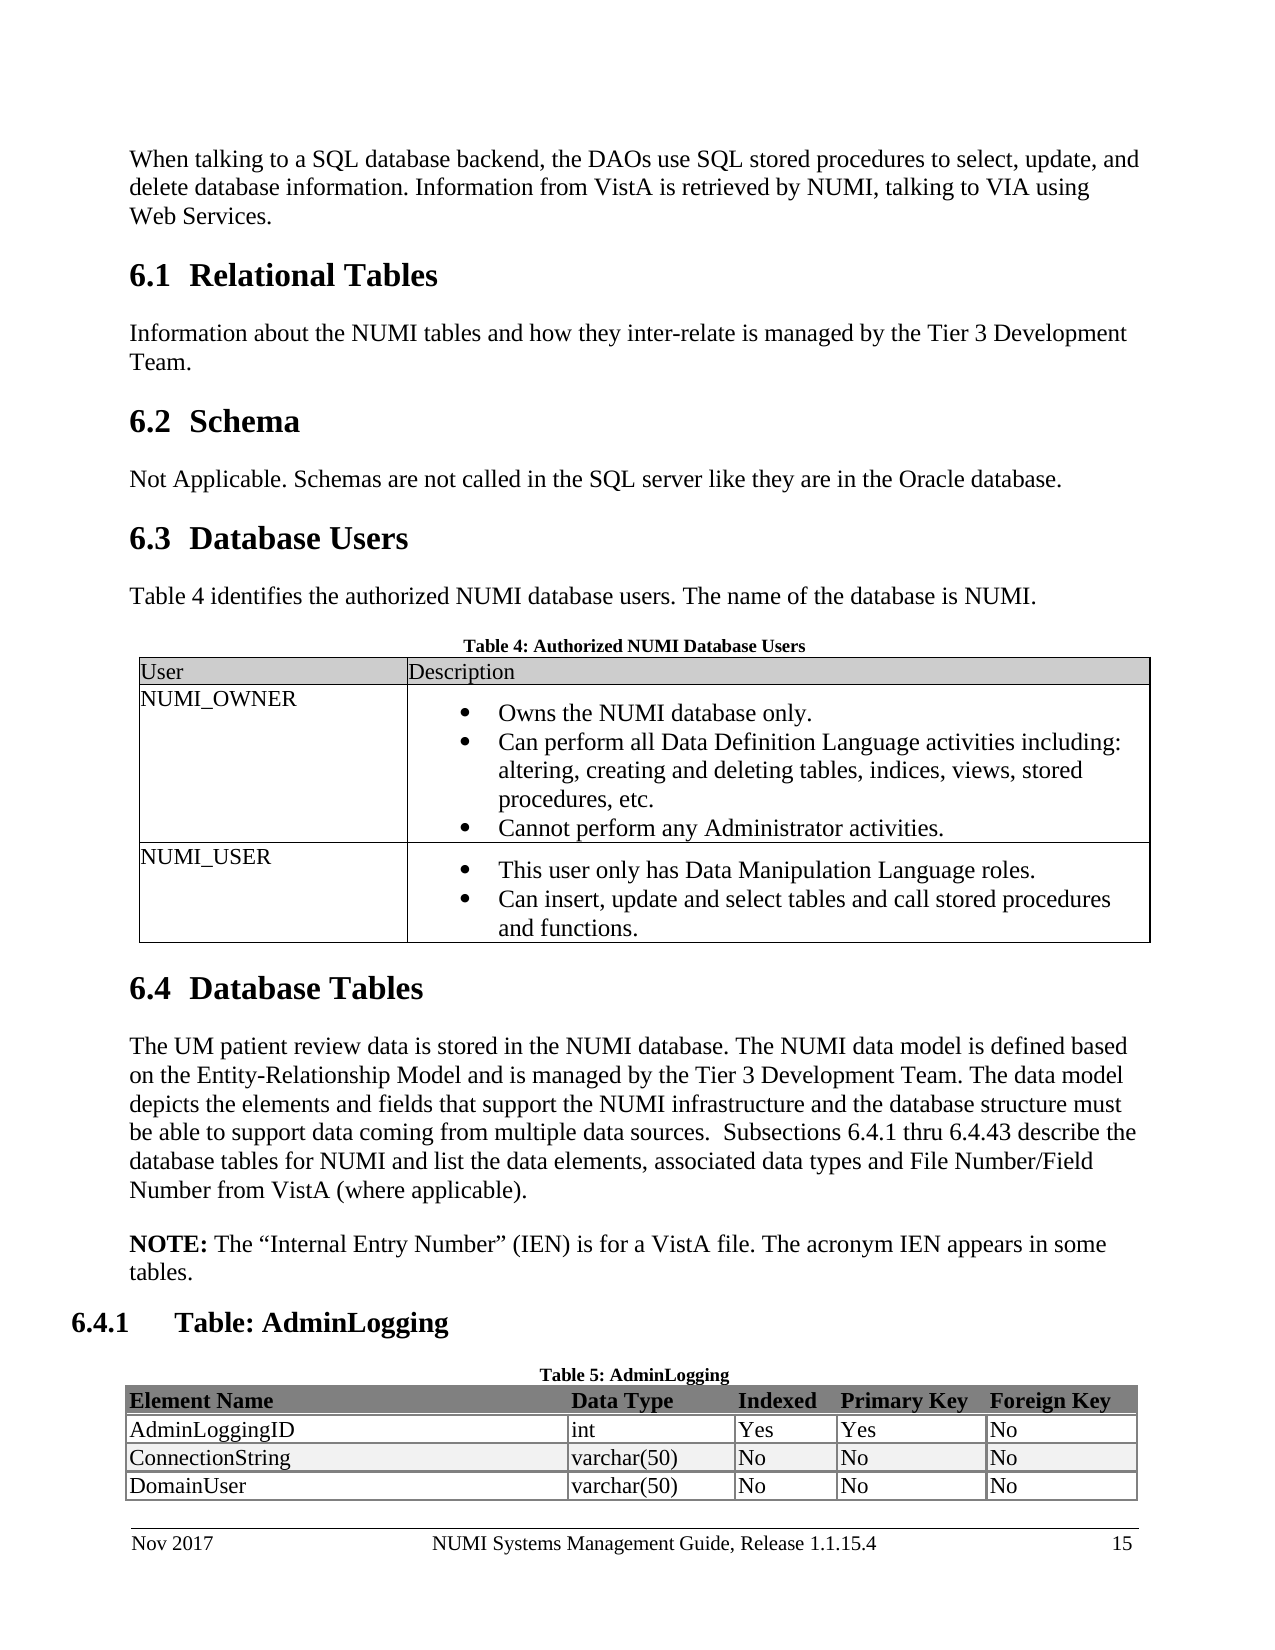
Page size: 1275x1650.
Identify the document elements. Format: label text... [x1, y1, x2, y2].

text NOTE: The “Internal Entry Number” (IEN) is for a VistA file. The acronym IEN appears in some tables. [129, 1229, 1139, 1286]
text Table 4 identifies the authorized NUMI database users. The name of the database is NUMI. [129, 581, 1139, 610]
table_cell No [988, 1444, 1136, 1470]
table_cell No [988, 1416, 1136, 1442]
table_cell Yes [838, 1416, 985, 1442]
table_cell No [838, 1473, 985, 1499]
table_header Data Type [568, 1387, 735, 1413]
table_cell NUMI_USER [140, 843, 407, 942]
table_cell This user only has Data Manipulation Language roles. Can insert, update and select tables and call stored procedures and functions. [408, 843, 1149, 942]
table_cell No [838, 1444, 985, 1470]
text Table 4: Authorized NUMI Database Users [129, 635, 1139, 657]
text Table 5: AdminLogging [129, 1363, 1139, 1385]
table_header Element Name [127, 1387, 568, 1413]
table_cell No [736, 1473, 836, 1499]
text Not Applicable. Schemas are not called in the SQL server like they are in the Oracle database. [129, 464, 1139, 493]
text Information about the NUMI tables and how they inter-relate is managed by the Tier 3 Development Team. [129, 318, 1139, 376]
subtitle Relational Tables [129, 255, 1139, 293]
table_cell int [569, 1416, 734, 1442]
table_cell Owns the NUMI database only. Can perform all Data Definition Language activities including: altering, creating and deleting tables, indices, views, stored procedures, etc. Cannot perform any Administrator activities. [408, 685, 1149, 842]
table_header Primary Key [837, 1387, 986, 1413]
table_cell NUMI_OWNER [140, 685, 407, 842]
table_cell ConnectionString [127, 1444, 567, 1470]
subtitle Table: AdminLogging [129, 1305, 1139, 1338]
table_header User [140, 658, 407, 684]
text When talking to a SQL database backend, the DAOs use SQL stored procedures to select, update, and delete database information. Information from VistA is retrieved by NUMI, talking to VIA using Web Services. [129, 144, 1139, 230]
table_cell varchar(50) [569, 1444, 734, 1470]
text The UM patient review data is stored in the NUMI database. The NUMI data model is defined based on the Entity-Relationship Model and is managed by the Tier 3 Development Team. The data model depicts the elements and fields that support the NUMI infrastructure and the database structure must be able to support data coming from multiple data sources. Subsections 6.4.1 thru 6.4.43 describe the database tables for NUMI and list the data elements, associated data types and File Number/Field Number from VistA (where applicable). [129, 1031, 1139, 1204]
subtitle Database Tables [129, 968, 1139, 1006]
table_cell Yes [736, 1416, 836, 1442]
table_cell No [736, 1444, 836, 1470]
table_cell AdminLoggingID [127, 1416, 567, 1442]
subtitle Database Users [129, 518, 1139, 556]
table_header Indexed [735, 1387, 837, 1413]
table_cell No [988, 1473, 1136, 1499]
table_cell varchar(50) [569, 1473, 734, 1499]
table_header Description [408, 658, 1149, 684]
subtitle Schema [129, 401, 1139, 439]
table_header Foreign Key [986, 1387, 1136, 1413]
table_cell DomainUser [127, 1473, 567, 1499]
